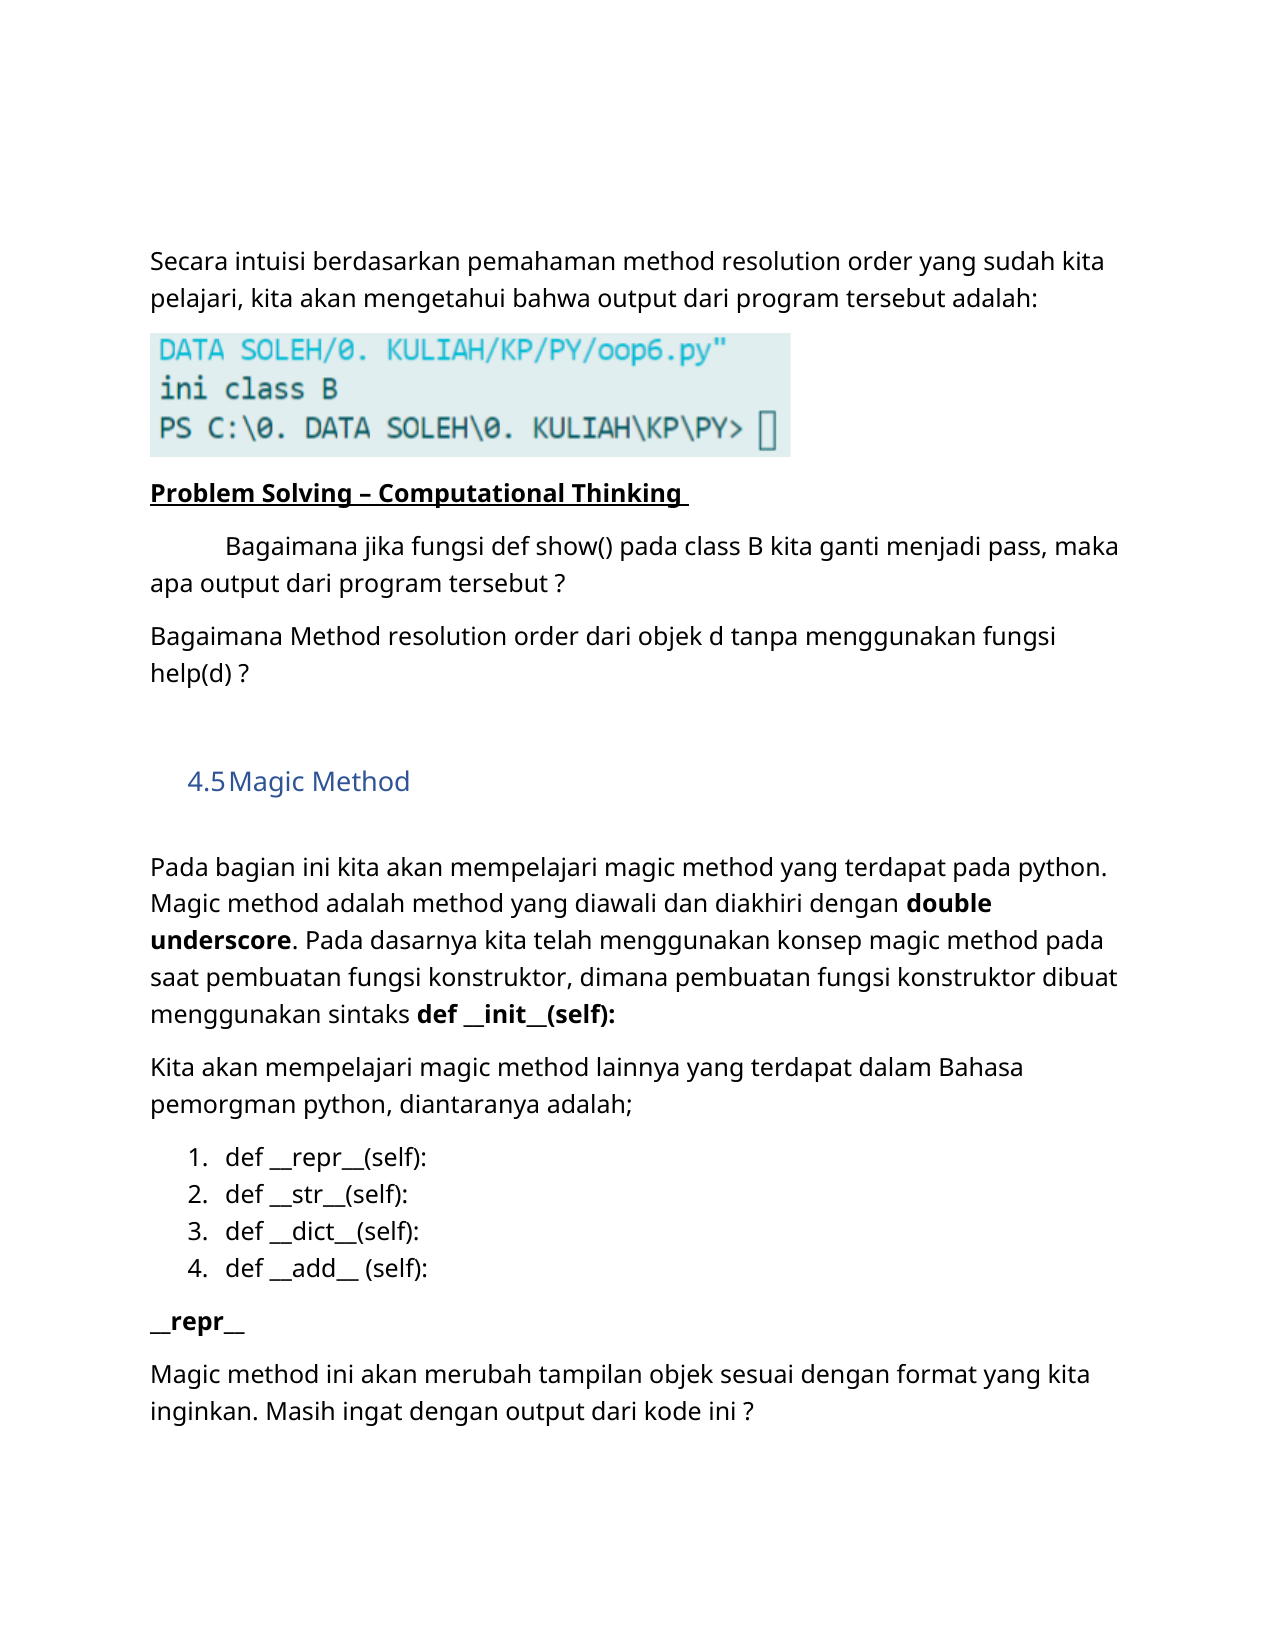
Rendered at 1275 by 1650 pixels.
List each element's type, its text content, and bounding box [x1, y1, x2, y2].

text Problem Solving – Computational Thinking [150, 475, 1125, 509]
text Bagaimana jika fungsi def show() pada class B kita ganti menjadi pass, maka apa output dari program tersebut ? [150, 529, 1125, 599]
text Bagaimana Method resolution order dari objek d tanpa menggunakan fungsi help(d) ? [150, 619, 1125, 690]
list def __repr__(self): [187, 1140, 1125, 1174]
text __repr__ [150, 1304, 1125, 1338]
picture [150, 333, 791, 457]
list def __add__ (self): [187, 1250, 1125, 1284]
list def __dict__(self): [187, 1213, 1125, 1248]
text Magic method ini akan merubah tampilan objek sesuai dengan format yang kita inginkan. Masih ingat dengan output dari kode ini ? [150, 1357, 1125, 1428]
text Kita akan mempelajari magic method lainnya yang terdapat dalam Bahasa pemorgman python, diantaranya adalah; [150, 1050, 1125, 1121]
subtitle Magic Method [187, 763, 1125, 799]
list def __str__(self): [187, 1177, 1125, 1211]
text Pada bagian ini kita akan mempelajari magic method yang terdapat pada python. Magic method adalah method yang diawali dan diakhiri dengan double underscore. Pada dasarnya kita telah menggunakan konsep magic method pada saat pembuatan fungsi konstruktor, dimana pembuatan fungsi konstruktor dibuat menggunakan sintaks def __init__(self): [150, 849, 1125, 1030]
text Secara intuisi berdasarkan pemahaman method resolution order yang sudah kita pelajari, kita akan mengetahui bahwa output dari program tersebut adalah: [150, 244, 1125, 314]
